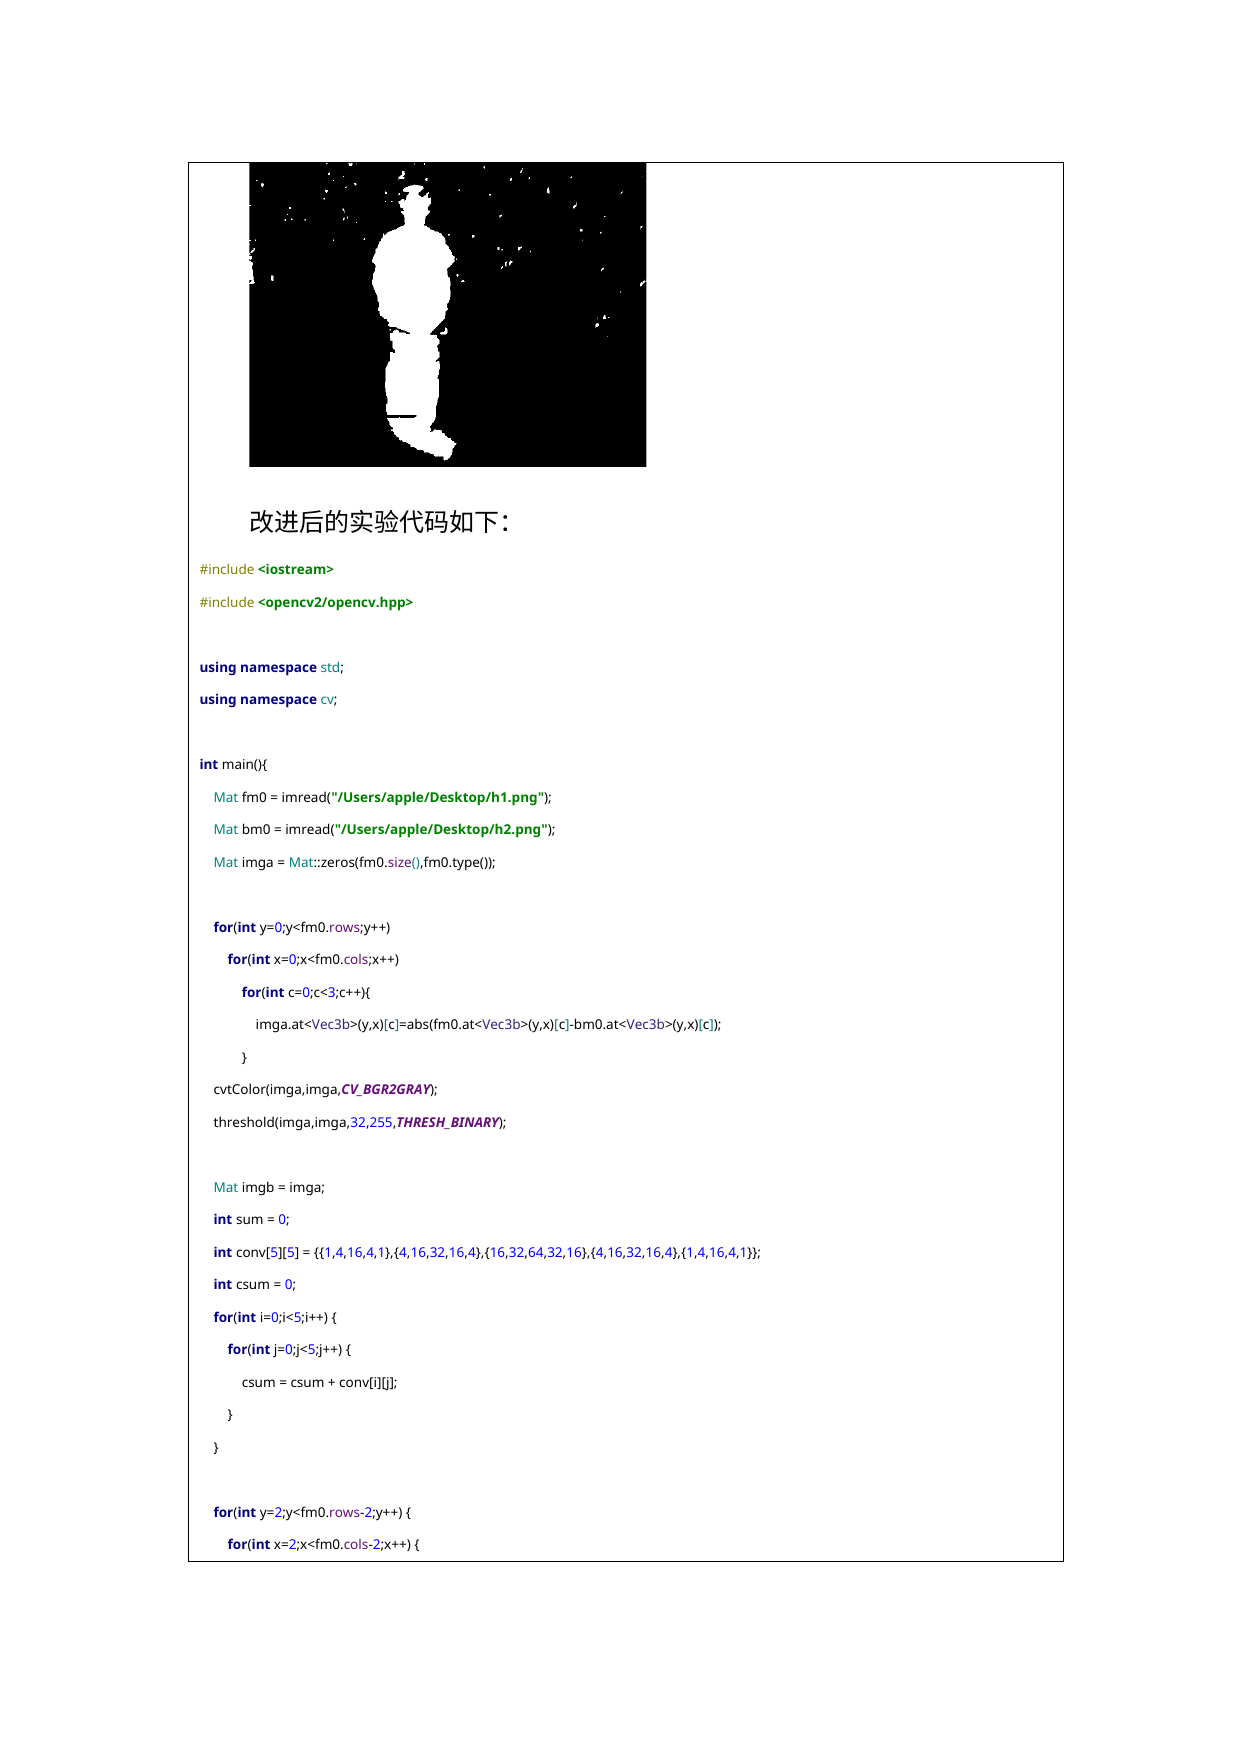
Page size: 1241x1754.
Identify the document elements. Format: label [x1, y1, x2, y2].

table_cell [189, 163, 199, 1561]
picture [249, 163, 647, 467]
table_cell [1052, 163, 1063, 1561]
